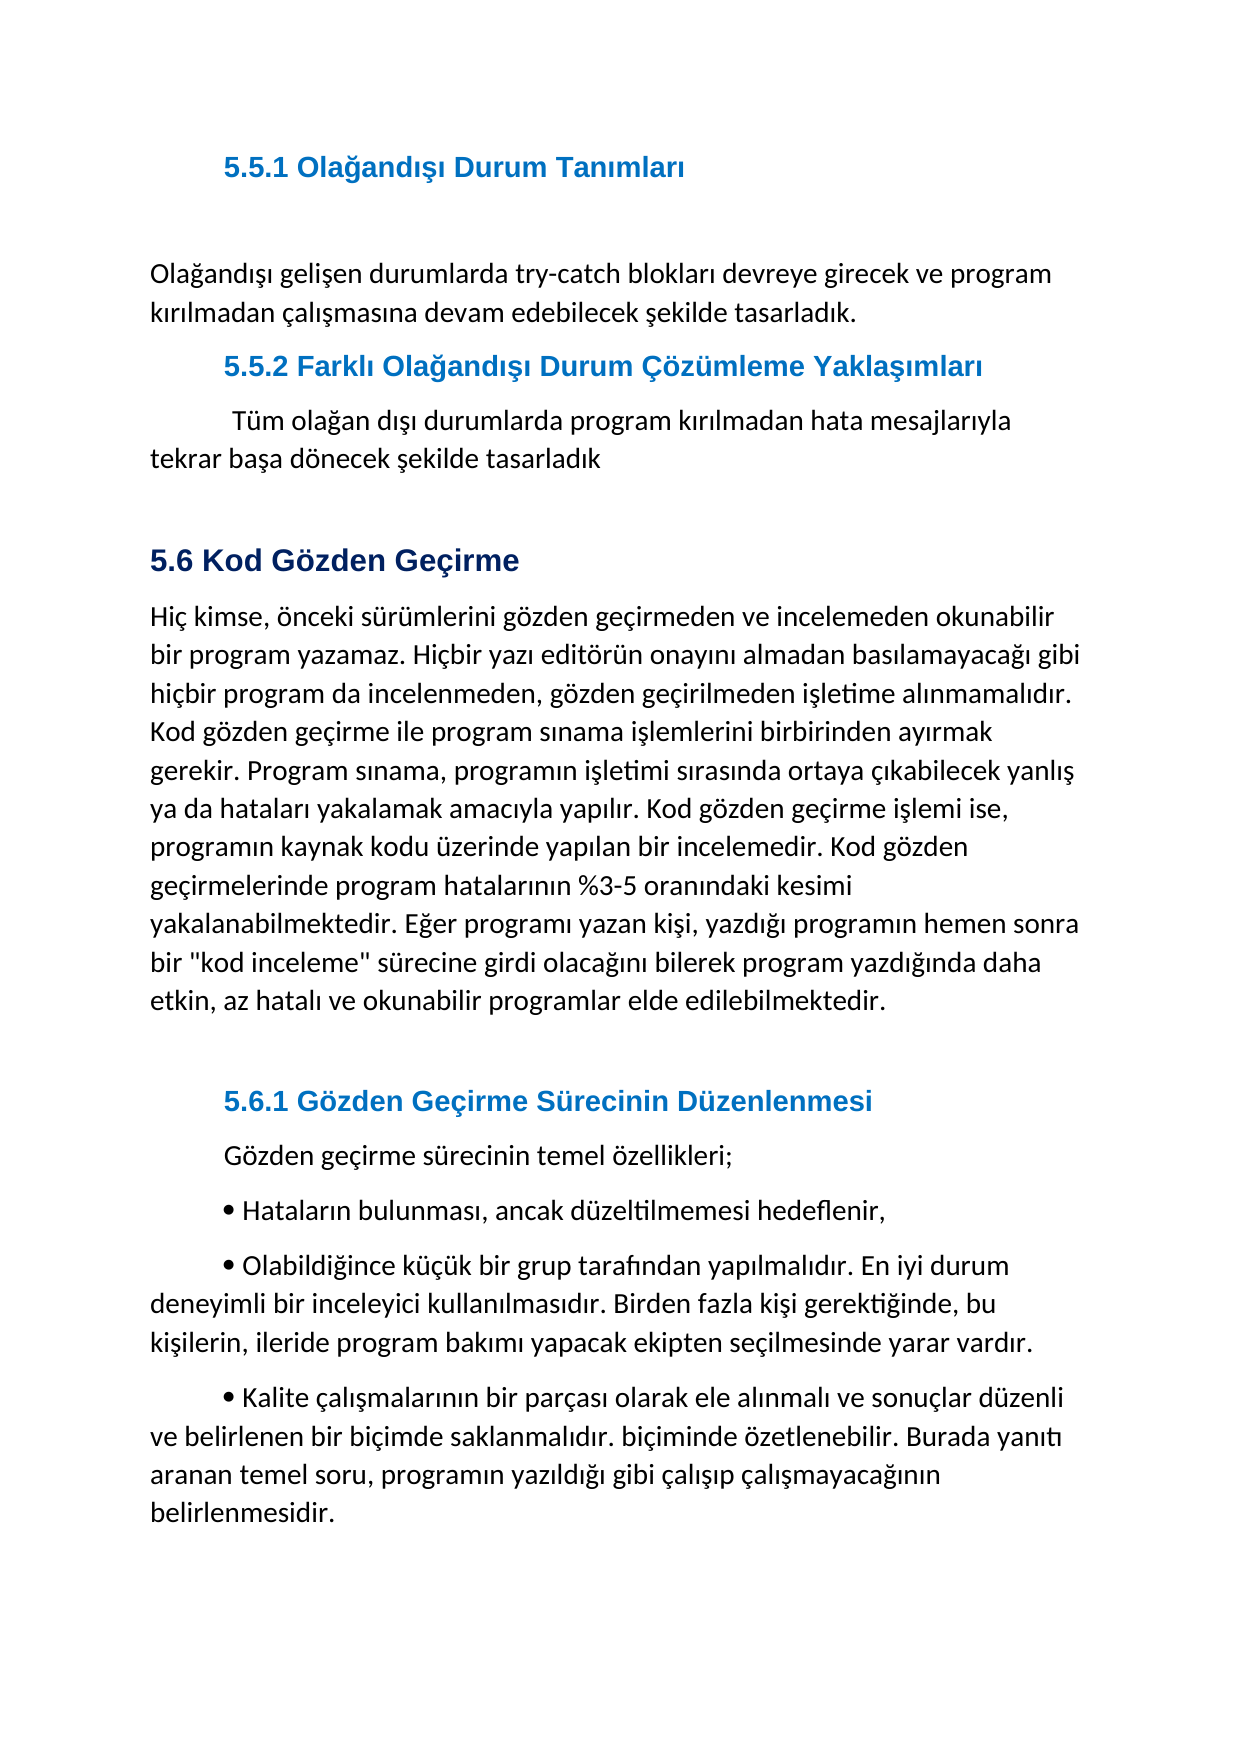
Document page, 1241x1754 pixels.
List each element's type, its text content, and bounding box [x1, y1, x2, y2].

text Hataların bulunması, ancak düzeltilmemesi hedeflenir, [150, 1192, 1090, 1228]
text 5.6.1 Gözden Geçirme Sürecinin Düzenlenmesi [150, 1084, 1090, 1118]
text 5.5.1 Olağandışı Durum Tanımları [150, 150, 1090, 183]
text Gözden geçirme sürecinin temel özellikleri; [150, 1137, 1090, 1173]
text Tüm olağan dışı durumlarda program kırılmadan hata mesajlarıyla tekrar başa dönecek şekilde tasarladık [150, 402, 1090, 476]
text 5.6 Kod Gözden Geçirme [150, 542, 1090, 578]
text Olağandışı gelişen durumlarda try-catch blokları devreye girecek ve program kırılmadan çalışmasına devam edebilecek şekilde tasarladık. [150, 256, 1090, 330]
text Kalite çalışmalarının bir parçası olarak ele alınmalı ve sonuçlar düzenli ve belirlenen bir biçimde saklanmalıdır. biçiminde özetlenebilir. Burada yanıtı aranan temel soru, programın yazıldığı gibi çalışıp çalışmayacağının belirlenmesidir. [150, 1379, 1090, 1530]
text 5.5.2 Farklı Olağandışı Durum Çözümleme Yaklaşımları [150, 349, 1090, 383]
text Hiç kimse, önceki sürümlerini gözden geçirmeden ve incelemeden okunabilir bir program yazamaz. Hiçbir yazı editörün onayını almadan basılamayacağı gibi hiçbir program da incelenmeden, gözden geçirilmeden işletime alınmamalıdır. Kod gözden geçirme ile program sınama işlemlerini birbirinden ayırmak gerekir. Program sınama, programın işletimi sırasında ortaya çıkabilecek yanlış ya da hataları yakalamak amacıyla yapılır. Kod gözden geçirme işlemi ise, programın kaynak kodu üzerinde yapılan bir incelemedir. Kod gözden geçirmelerinde program hatalarının %3-5 oranındaki kesimi yakalanabilmektedir. Eğer programı yazan kişi, yazdığı programın hemen sonra bir "kod inceleme" sürecine girdi olacağını bilerek program yazdığında daha etkin, az hatalı ve okunabilir programlar elde edilebilmektedir. [150, 598, 1090, 1018]
text Olabildiğince küçük bir grup tarafından yapılmalıdır. En iyi durum deneyimli bir inceleyici kullanılmasıdır. Birden fazla kişi gerektiğinde, bu kişilerin, ileride program bakımı yapacak ekipten seçilmesinde yarar vardır. [150, 1247, 1090, 1360]
